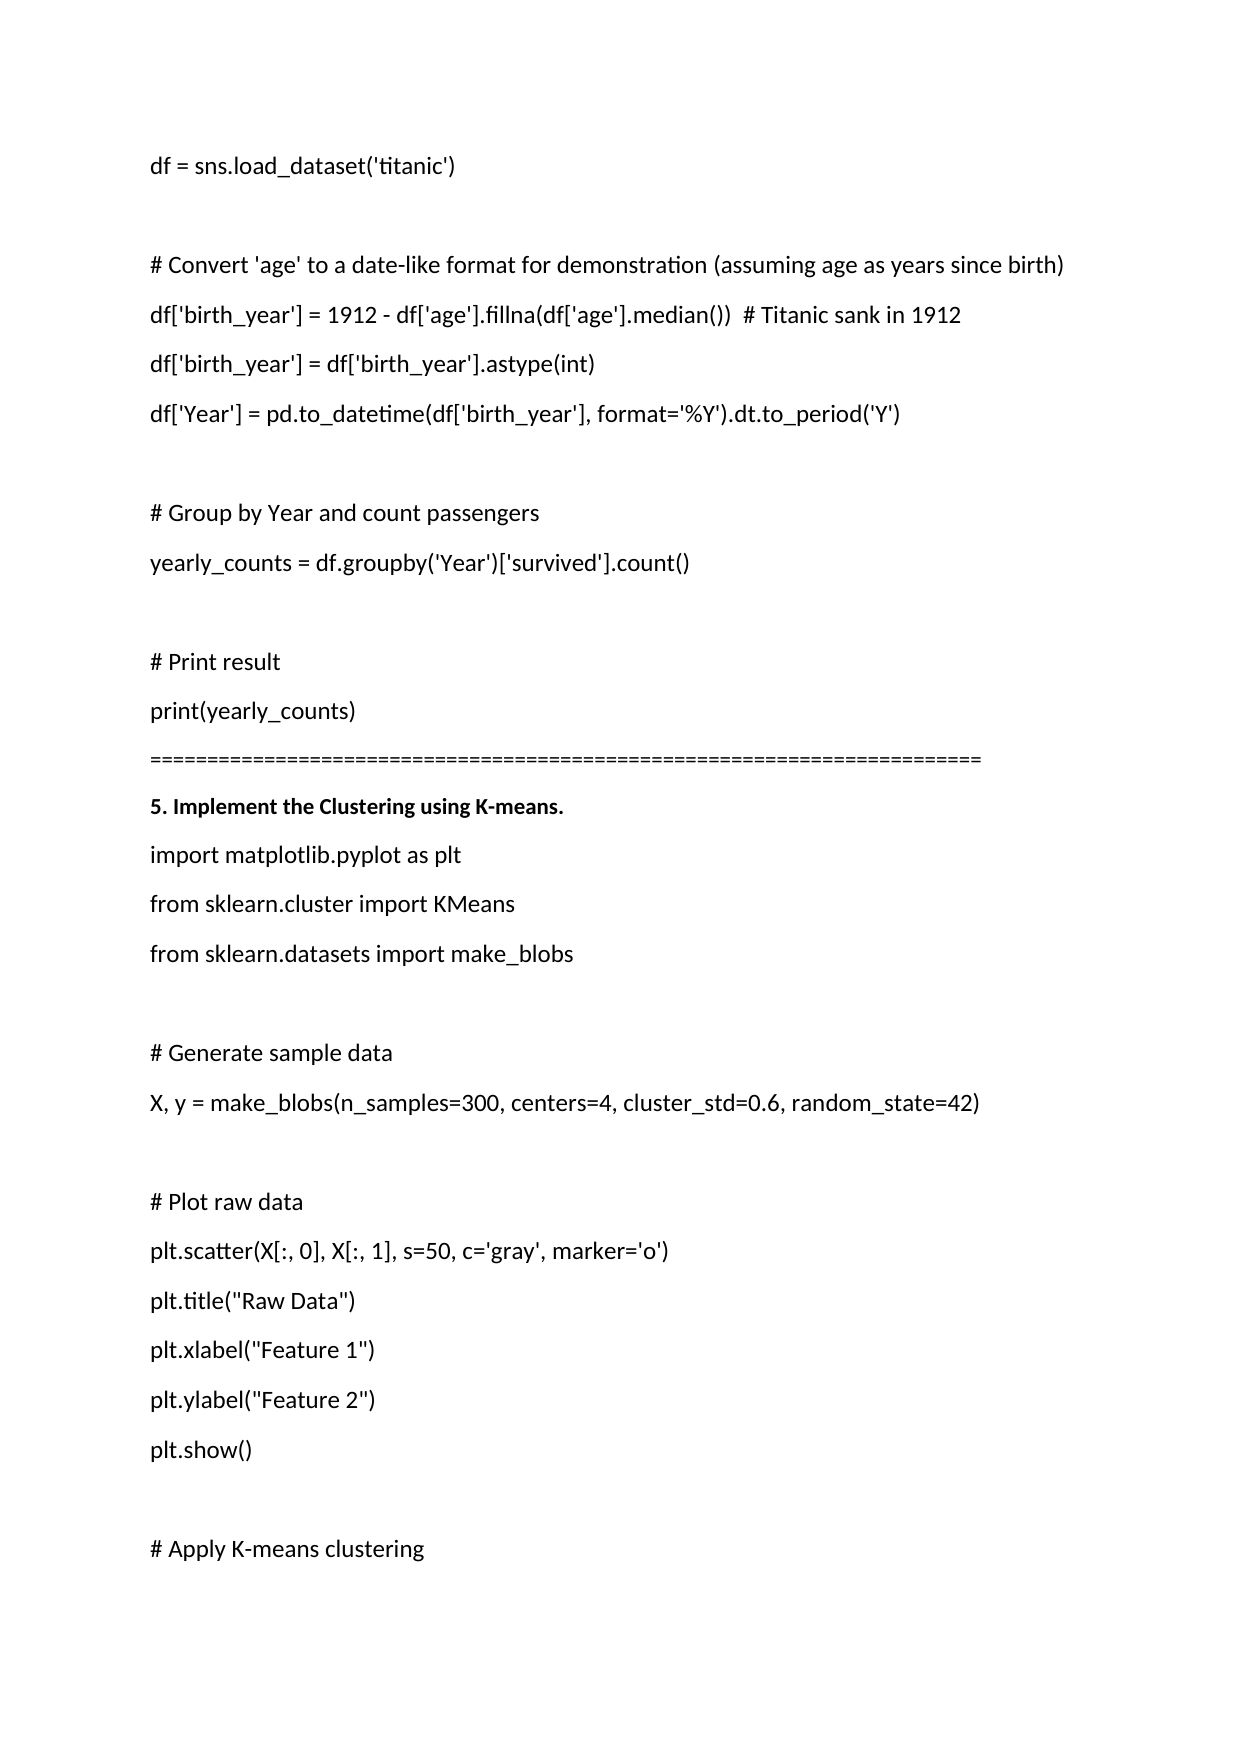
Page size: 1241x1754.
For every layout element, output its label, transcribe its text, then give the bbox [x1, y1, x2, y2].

text # Plot raw data [150, 1186, 1090, 1216]
text # Apply K-means clustering [150, 1533, 1090, 1563]
text df = sns.load_dataset('titanic') [150, 150, 1090, 181]
text plt.scatter(X[:, 0], X[:, 1], s=50, c='gray', marker='o') [150, 1235, 1090, 1266]
text yearly_counts = df.groupby('Year')['survived'].count() [150, 547, 1090, 577]
text df['birth_year'] = df['birth_year'].astype(int) [150, 348, 1090, 379]
text print(yearly_counts) [150, 695, 1090, 726]
text X, y = make_blobs(n_samples=300, centers=4, cluster_std=0.6, random_state=42) [150, 1087, 1090, 1117]
text df['birth_year'] = 1912 - df['age'].fillna(df['age'].median()) # Titanic sank in 1912 [150, 299, 1090, 329]
text # Print result [150, 646, 1090, 676]
text plt.xlabel("Feature 1") [150, 1334, 1090, 1365]
text from sklearn.cluster import KMeans [150, 888, 1090, 919]
text 5. Implement the Clustering using K-means. [150, 792, 1090, 820]
text # Generate sample data [150, 1037, 1090, 1068]
text # Group by Year and count passengers [150, 497, 1090, 528]
text plt.ylabel("Feature 2") [150, 1384, 1090, 1415]
text import matplotlib.pyplot as plt [150, 839, 1090, 869]
text ========================================================================= [150, 745, 1090, 773]
text from sklearn.datasets import make_blobs [150, 938, 1090, 968]
text df['Year'] = pd.to_datetime(df['birth_year'], format='%Y').dt.to_period('Y') [150, 398, 1090, 428]
text plt.title("Raw Data") [150, 1285, 1090, 1316]
text # Convert 'age' to a date-like format for demonstration (assuming age as years since birth) [150, 249, 1090, 280]
text plt.show() [150, 1434, 1090, 1464]
